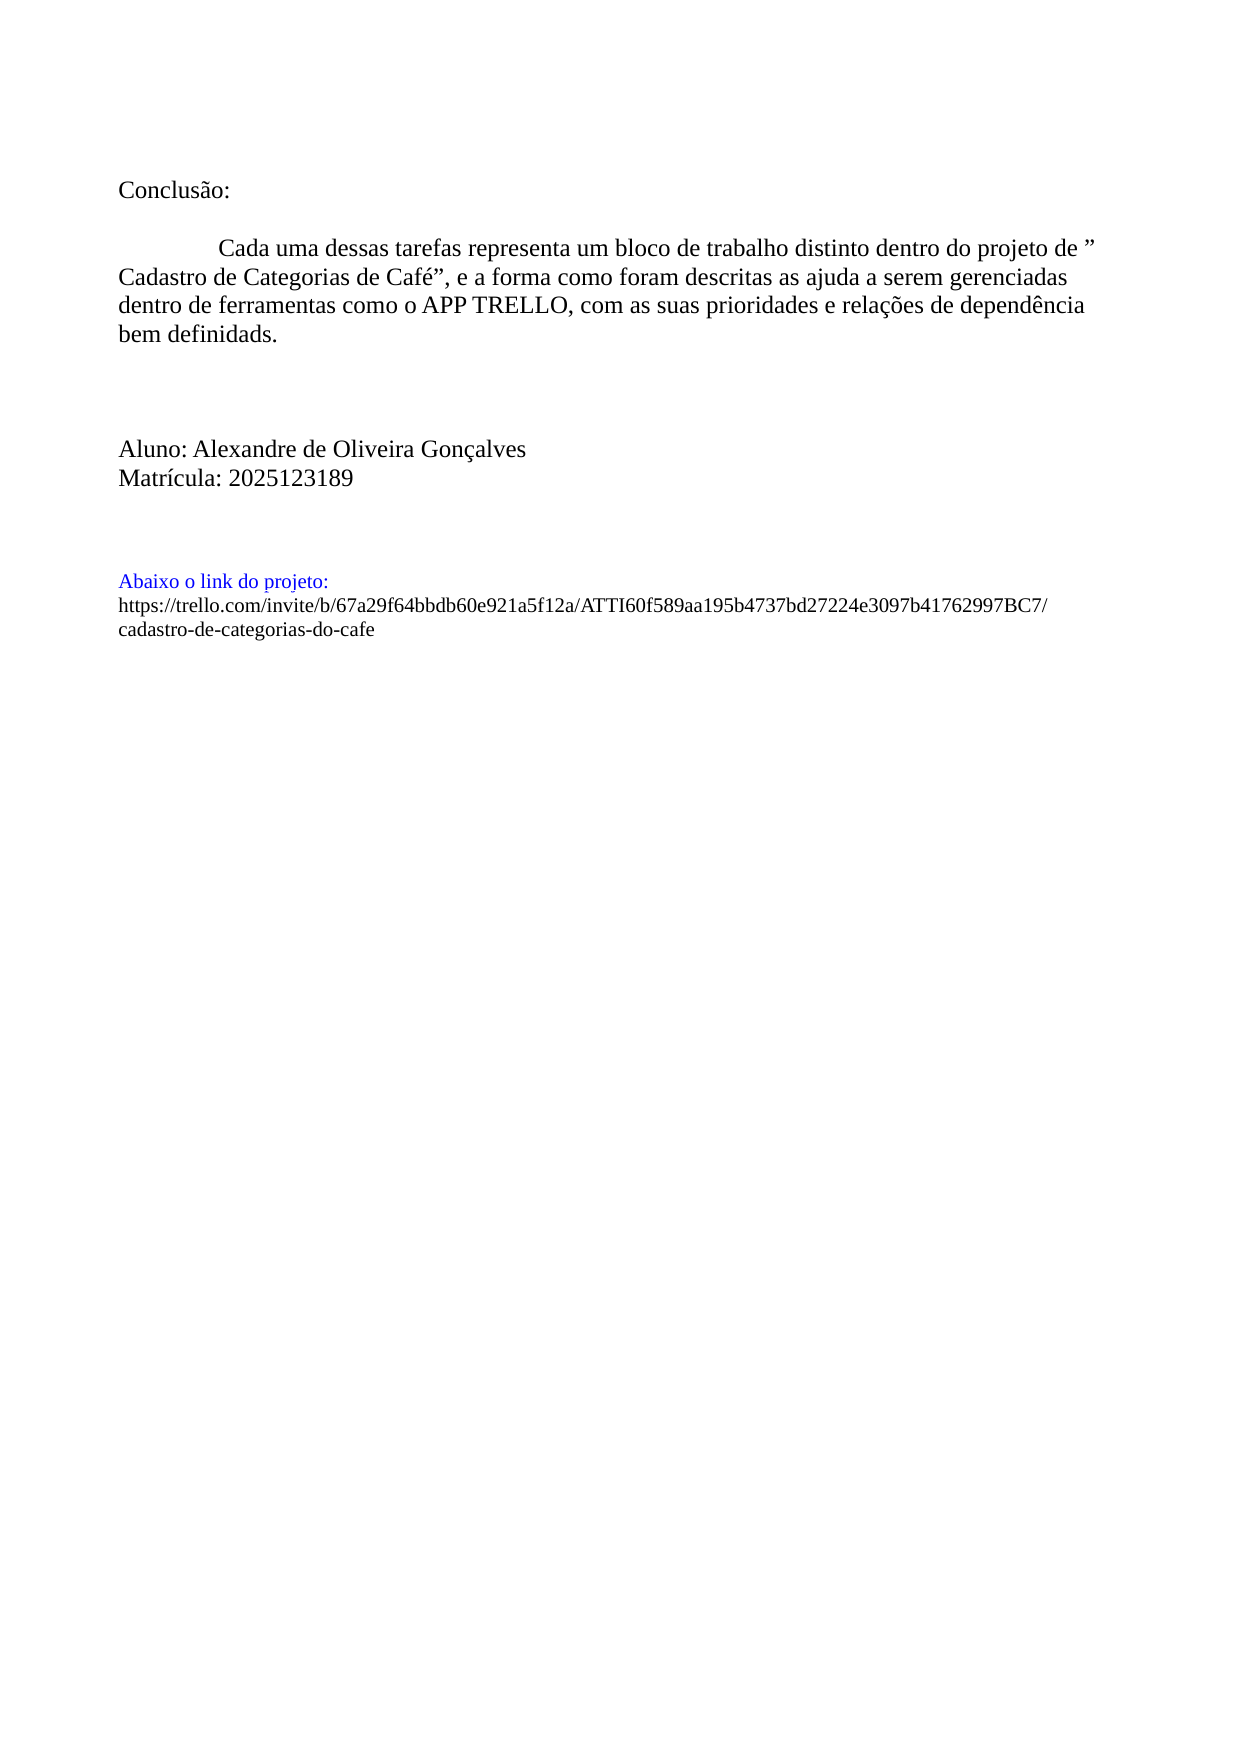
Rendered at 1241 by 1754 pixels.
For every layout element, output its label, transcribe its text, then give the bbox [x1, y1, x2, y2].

text Matrícula: 2025123189 [118, 463, 1122, 492]
text https://trello.com/invite/b/67a29f64bbdb60e921a5f12a/ATTI60f589aa195b4737bd27224e3097b41762997BC7/cadastro-de-categorias-do-cafe [118, 593, 1122, 641]
text Aluno: Alexandre de Oliveira Gonçalves [118, 434, 1122, 463]
text Conclusão: [118, 176, 1122, 204]
text Cada uma dessas tarefas representa um bloco de trabalho distinto dentro do projeto de ” Cadastro de Categorias de Café”, e a forma como foram descritas as ajuda a serem gerenciadas dentro de ferramentas como o APP TRELLO, com as suas prioridades e relações de dependência bem definidads. [118, 233, 1122, 348]
text Abaixo o link do projeto: [118, 569, 1122, 593]
